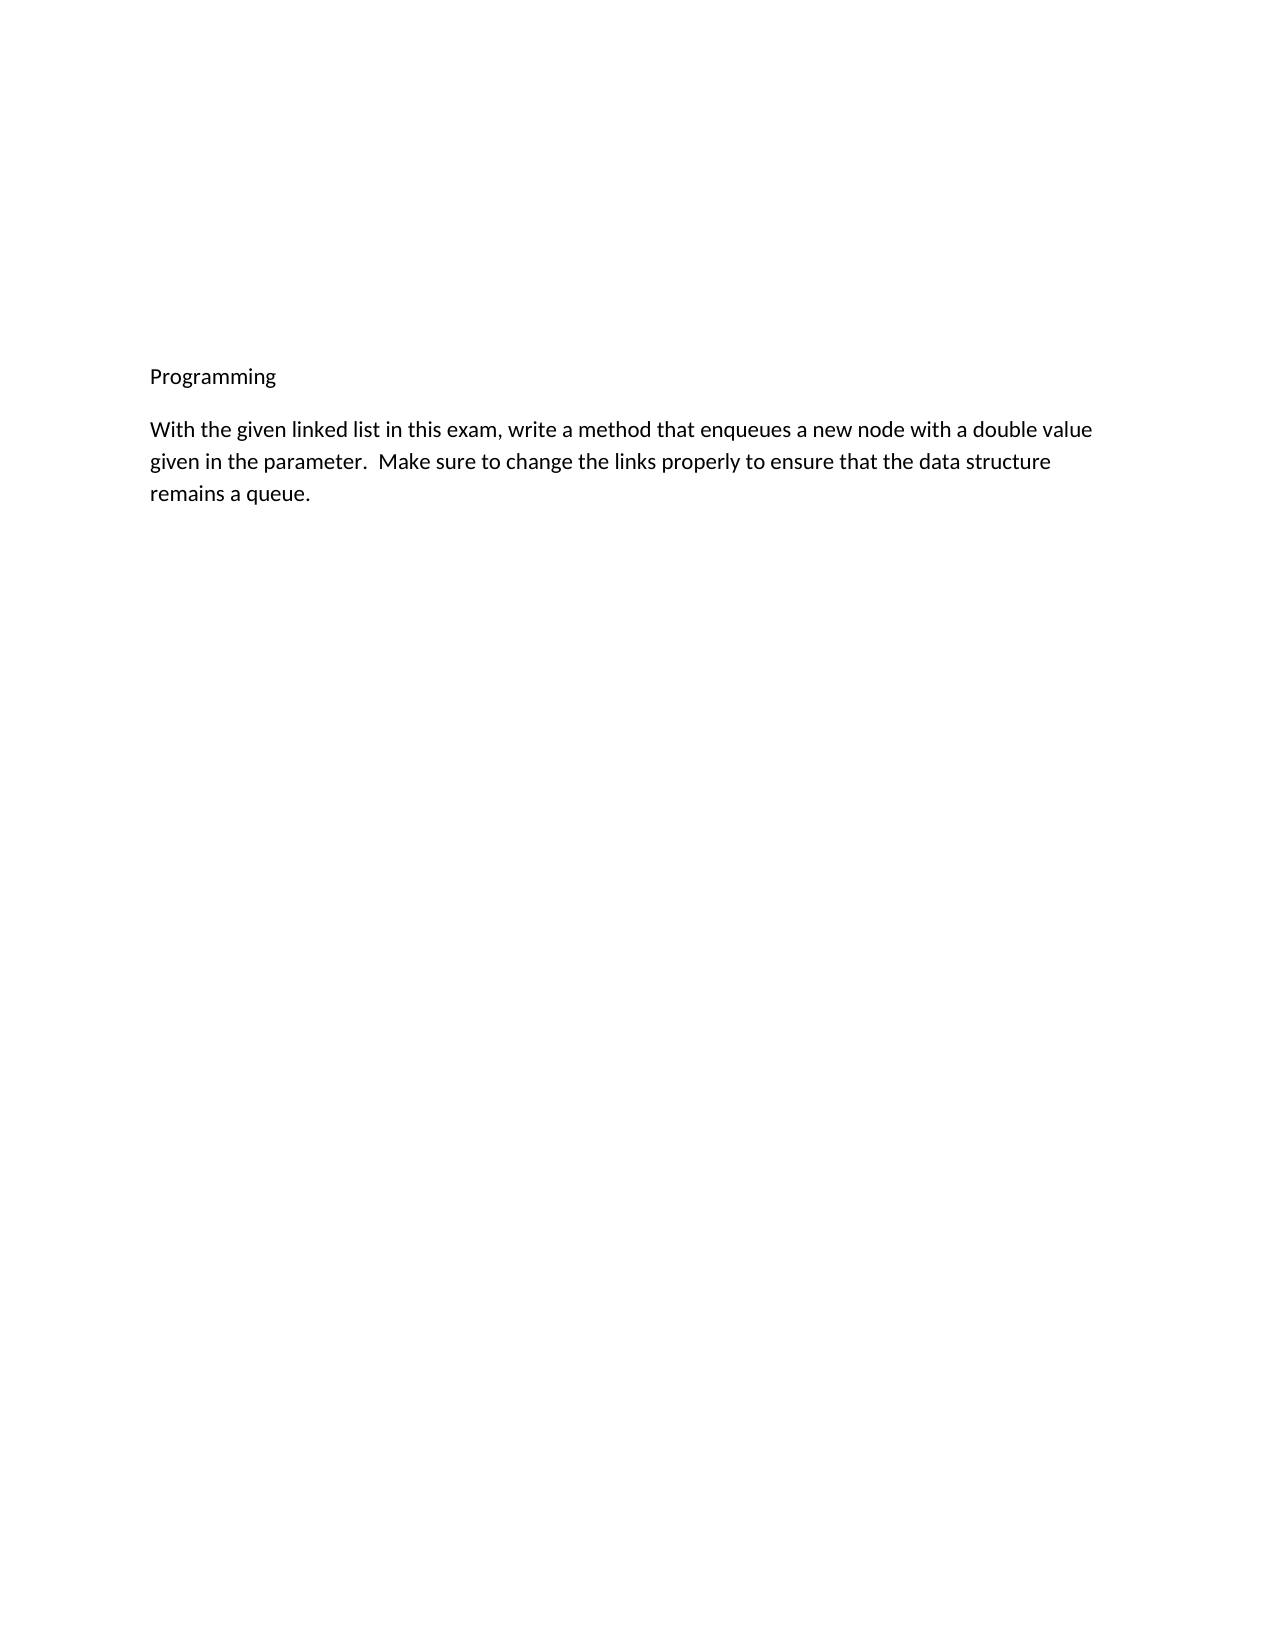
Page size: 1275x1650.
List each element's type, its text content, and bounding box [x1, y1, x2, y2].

text Programming [150, 362, 1125, 390]
text With the given linked list in this exam, write a method that enqueues a new node with a double value given in the parameter. Make sure to change the links properly to ensure that the data structure remains a queue. [150, 415, 1125, 507]
